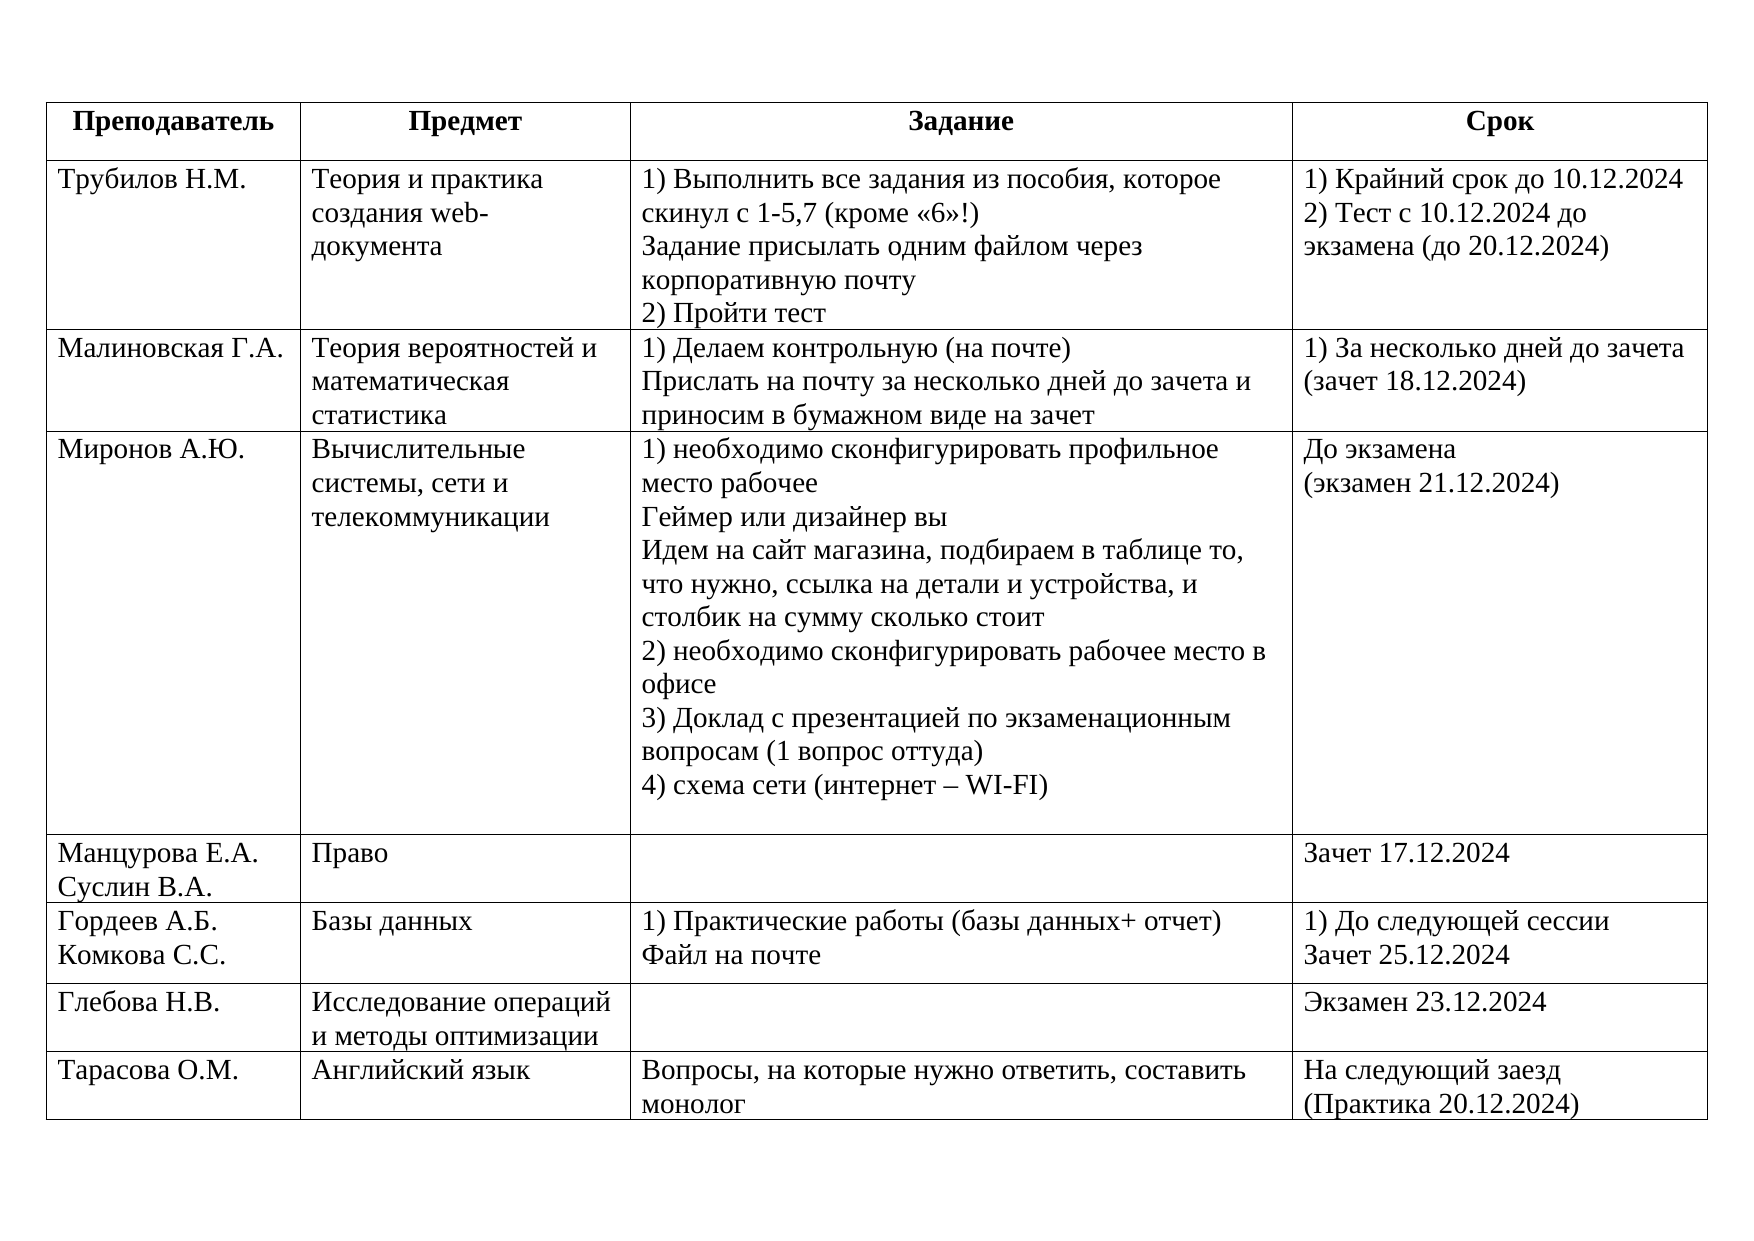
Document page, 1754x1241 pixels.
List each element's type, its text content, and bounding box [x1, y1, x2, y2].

table_cell [631, 835, 1292, 902]
table_cell 1) За несколько дней до зачета (зачет 18.12.2024) [1293, 330, 1707, 431]
table_cell Экзамен 23.12.2024 [1293, 984, 1707, 1051]
table_header Задание [631, 103, 1292, 160]
table_cell Трубилов Н.М. [47, 161, 300, 329]
table_cell Глебова Н.В. [47, 984, 300, 1051]
table_cell Базы данных [301, 903, 630, 983]
table_cell 1) До следующей сессии Зачет 25.12.2024 [1293, 903, 1707, 983]
table_cell Теория вероятностей и математическая статистика [301, 330, 630, 431]
table_cell На следующий заезд (Практика 20.12.2024) [1293, 1052, 1707, 1119]
table_cell Вычислительные системы, сети и телекоммуникации [301, 432, 630, 834]
table_cell Вопросы, на которые нужно ответить, составить монолог [631, 1052, 1292, 1119]
table_header Предмет [301, 103, 630, 160]
table_cell 1) Практические работы (базы данных+ отчет) Файл на почте [631, 903, 1292, 983]
table_cell Право [301, 835, 630, 902]
table_cell Тарасова О.М. [47, 1052, 300, 1119]
table_cell Миронов А.Ю. [47, 432, 300, 834]
table_cell Зачет 17.12.2024 [1293, 835, 1707, 902]
table_cell 1) Крайний срок до 10.12.2024 2) Тест с 10.12.2024 до экзамена (до 20.12.2024) [1293, 161, 1707, 329]
table_cell Английский язык [301, 1052, 630, 1119]
table_cell Манцурова Е.А. Суслин В.А. [47, 835, 300, 902]
table_header Срок [1293, 103, 1707, 160]
table_cell 1) Выполнить все задания из пособия, которое скинул с 1-5,7 (кроме «6»!) Задание присылать одним файлом через корпоративную почту 2) Пройти тест [631, 161, 1292, 329]
table_cell Теория и практика создания web-документа [301, 161, 630, 329]
table_cell 1) необходимо сконфигурировать профильное место рабочее Геймер или дизайнер вы Идем на сайт магазина, подбираем в таблице то, что нужно, ссылка на детали и устройства, и столбик на сумму сколько стоит 2) необходимо сконфигурировать рабочее место в офисе 3) Доклад с презентацией по экзаменационным вопросам (1 вопрос оттуда) 4) схема сети (интернет – WI-FI) [631, 432, 1292, 834]
table_cell 1) Делаем контрольную (на почте) Прислать на почту за несколько дней до зачета и приносим в бумажном виде на зачет [631, 330, 1292, 431]
table_cell [631, 984, 1292, 1051]
table_header Преподаватель [47, 103, 300, 160]
table_cell Малиновская Г.А. [47, 330, 300, 431]
table_cell Гордеев А.Б. Комкова С.С. [47, 903, 300, 983]
table_cell Исследование операций и методы оптимизации [301, 984, 630, 1051]
table_cell До экзамена (экзамен 21.12.2024) [1293, 432, 1707, 834]
